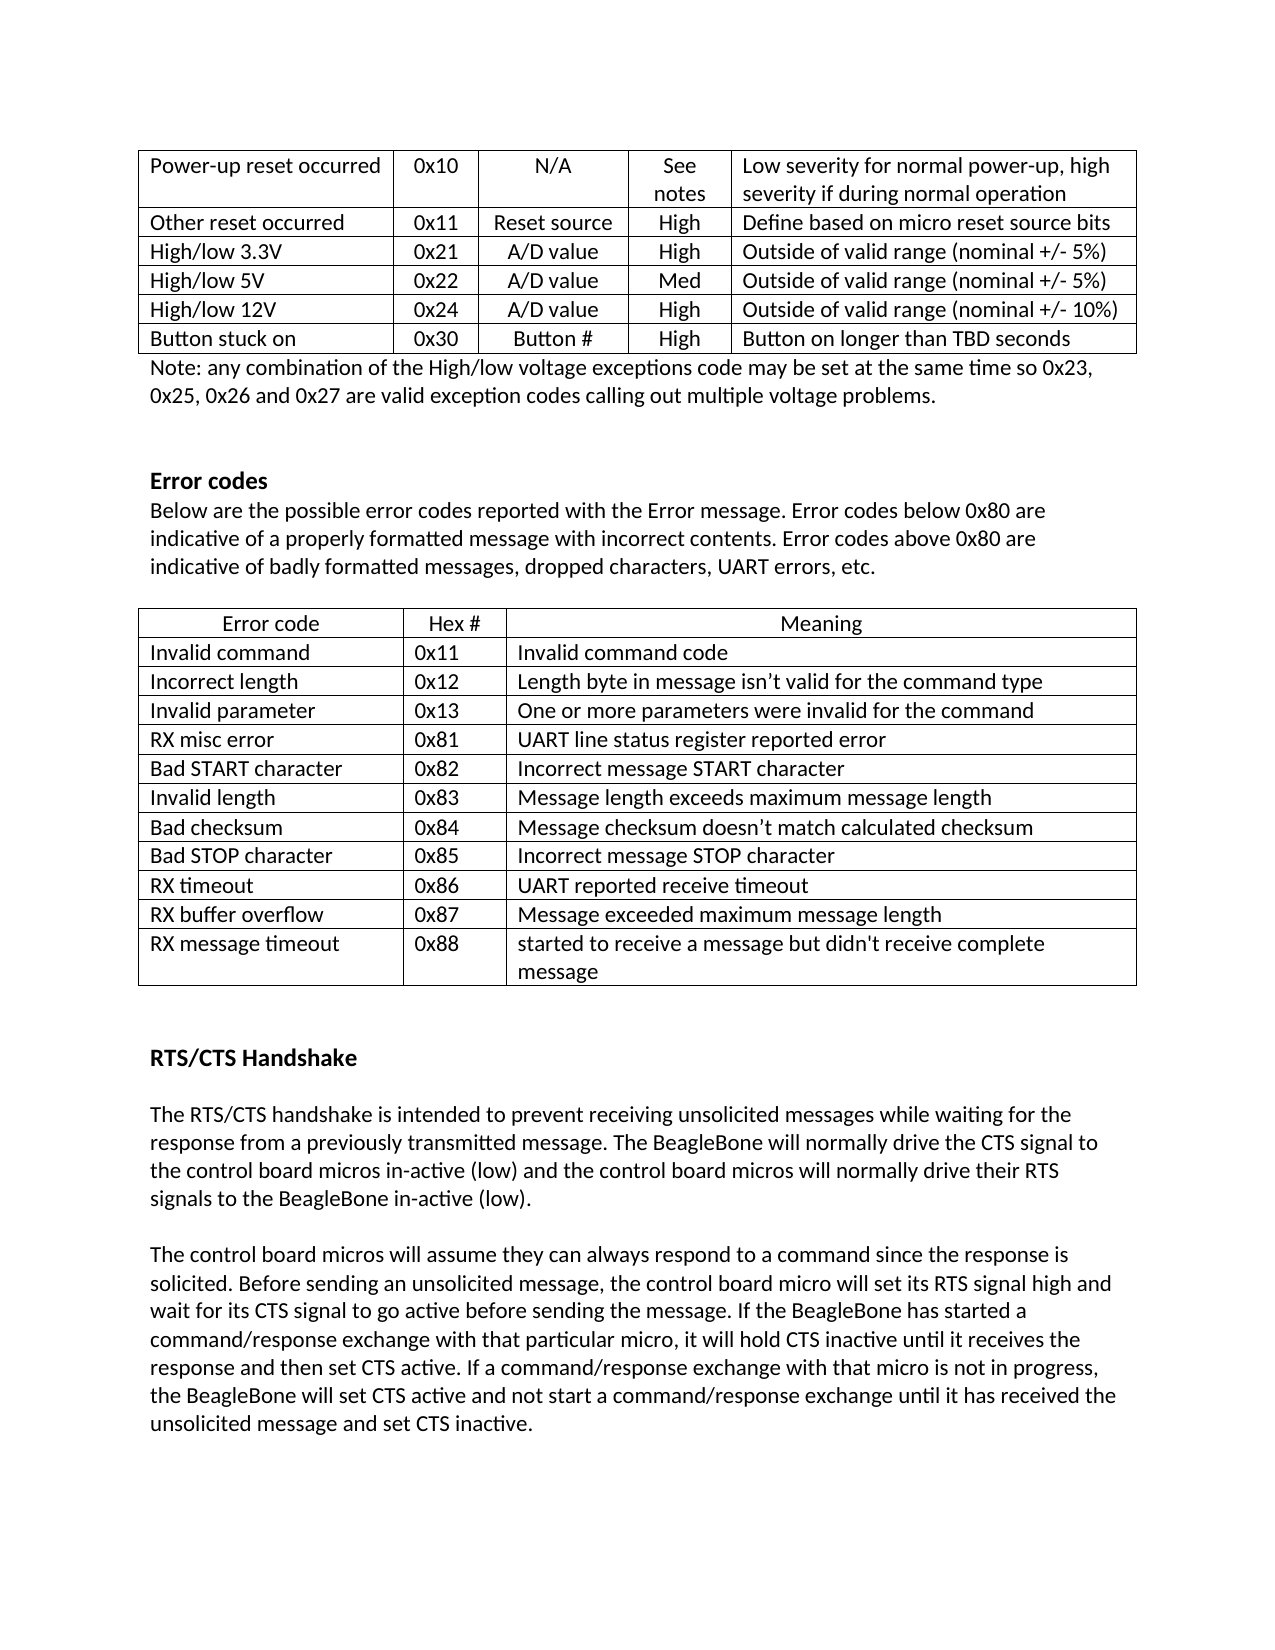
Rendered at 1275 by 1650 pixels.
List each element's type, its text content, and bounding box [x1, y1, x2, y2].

table_cell UART reported receive timeout [507, 871, 1136, 899]
table_cell High [629, 324, 731, 352]
text The RTS/CTS handshake is intended to prevent receiving unsolicited messages while waiting for the response from a previously transmitted message. The BeagleBone will normally drive the CTS signal to the control board micros in-active (low) and the control board micros will normally drive their RTS signals to the BeagleBone in-active (low). [150, 1101, 1125, 1213]
table_cell High [629, 208, 731, 236]
table_cell Med [629, 266, 731, 294]
table_cell 0x12 [404, 667, 506, 695]
table_cell See notes [629, 151, 731, 207]
table_header Hex # [404, 609, 506, 637]
table_cell High [629, 295, 731, 323]
table_cell High/low 3.3V [139, 237, 393, 265]
table_cell 0x88 [404, 929, 506, 985]
table_cell Invalid parameter [139, 696, 403, 724]
table_cell RX buffer overflow [139, 900, 403, 928]
table_cell Define based on micro reset source bits [732, 208, 1136, 236]
table_cell Message exceeded maximum message length [507, 900, 1136, 928]
table_cell Bad STOP character [139, 842, 403, 870]
table_cell Bad checksum [139, 813, 403, 841]
table_cell 0x85 [404, 842, 506, 870]
table_cell Outside of valid range (nominal +/- 5%) [732, 266, 1136, 294]
table_cell UART line status register reported error [507, 725, 1136, 753]
table_cell A/D value [479, 237, 628, 265]
table_cell 0x21 [394, 237, 478, 265]
table_cell 0x84 [404, 813, 506, 841]
text Error codes [150, 466, 1125, 496]
table_cell Incorrect message STOP character [507, 842, 1136, 870]
table_cell High/low 12V [139, 295, 393, 323]
table_cell Incorrect message START character [507, 755, 1136, 782]
table_cell Other reset occurred [139, 208, 393, 236]
table_cell RX misc error [139, 725, 403, 753]
table_header Error code [139, 609, 403, 637]
text The control board micros will assume they can always respond to a command since the response is solicited. Before sending an unsolicited message, the control board micro will set its RTS signal high and wait for its CTS signal to go active before sending the message. If the BeagleBone has started a command/response exchange with that particular micro, it will hold CTS inactive until it receives the response and then set CTS active. If a command/response exchange with that micro is not in progress, the BeagleBone will set CTS active and not start a command/response exchange until it has received the unsolicited message and set CTS inactive. [150, 1241, 1125, 1437]
table_cell 0x11 [404, 638, 506, 666]
table_cell Invalid command [139, 638, 403, 666]
table_cell High [629, 237, 731, 265]
table_cell A/D value [479, 266, 628, 294]
table_cell Bad START character [139, 755, 403, 782]
table_cell 0x13 [404, 696, 506, 724]
table_cell Message length exceeds maximum message length [507, 784, 1136, 812]
table_cell Invalid length [139, 784, 403, 812]
table_cell RX message timeout [139, 929, 403, 985]
table_cell started to receive a message but didn't receive complete message [507, 929, 1136, 985]
table_cell Outside of valid range (nominal +/- 5%) [732, 237, 1136, 265]
table_cell 0x30 [394, 324, 478, 352]
table_cell 0x82 [404, 755, 506, 782]
table_cell Button on longer than TBD seconds [732, 324, 1136, 352]
table_cell 0x87 [404, 900, 506, 928]
table_cell Invalid command code [507, 638, 1136, 666]
text RTS/CTS Handshake [150, 1042, 1125, 1072]
table_cell High/low 5V [139, 266, 393, 294]
table_cell One or more parameters were invalid for the command [507, 696, 1136, 724]
table_cell N/A [479, 151, 628, 207]
table_cell Button stuck on [139, 324, 393, 352]
table_cell RX timeout [139, 871, 403, 899]
table_cell Incorrect length [139, 667, 403, 695]
table_cell Message checksum doesn’t match calculated checksum [507, 813, 1136, 841]
table_cell A/D value [479, 295, 628, 323]
table_cell Power-up reset occurred [139, 151, 393, 207]
table_cell 0x81 [404, 725, 506, 753]
text Note: any combination of the High/low voltage exceptions code may be set at the same time so 0x23, 0x25, 0x26 and 0x27 are valid exception codes calling out multiple voltage problems. [150, 354, 1125, 409]
table_cell Outside of valid range (nominal +/- 10%) [732, 295, 1136, 323]
table_cell 0x10 [394, 151, 478, 207]
table_cell Low severity for normal power-up, high severity if during normal operation [732, 151, 1136, 207]
table_cell 0x22 [394, 266, 478, 294]
table_cell Reset source [479, 208, 628, 236]
table_header Meaning [507, 609, 1136, 637]
table_cell 0x24 [394, 295, 478, 323]
table_cell Button # [479, 324, 628, 352]
table_cell Length byte in message isn’t valid for the command type [507, 667, 1136, 695]
table_cell 0x86 [404, 871, 506, 899]
table_cell 0x11 [394, 208, 478, 236]
text Below are the possible error codes reported with the Error message. Error codes below 0x80 are indicative of a properly formatted message with incorrect contents. Error codes above 0x80 are indicative of badly formatted messages, dropped characters, UART errors, etc. [150, 496, 1125, 580]
table_cell 0x83 [404, 784, 506, 812]
